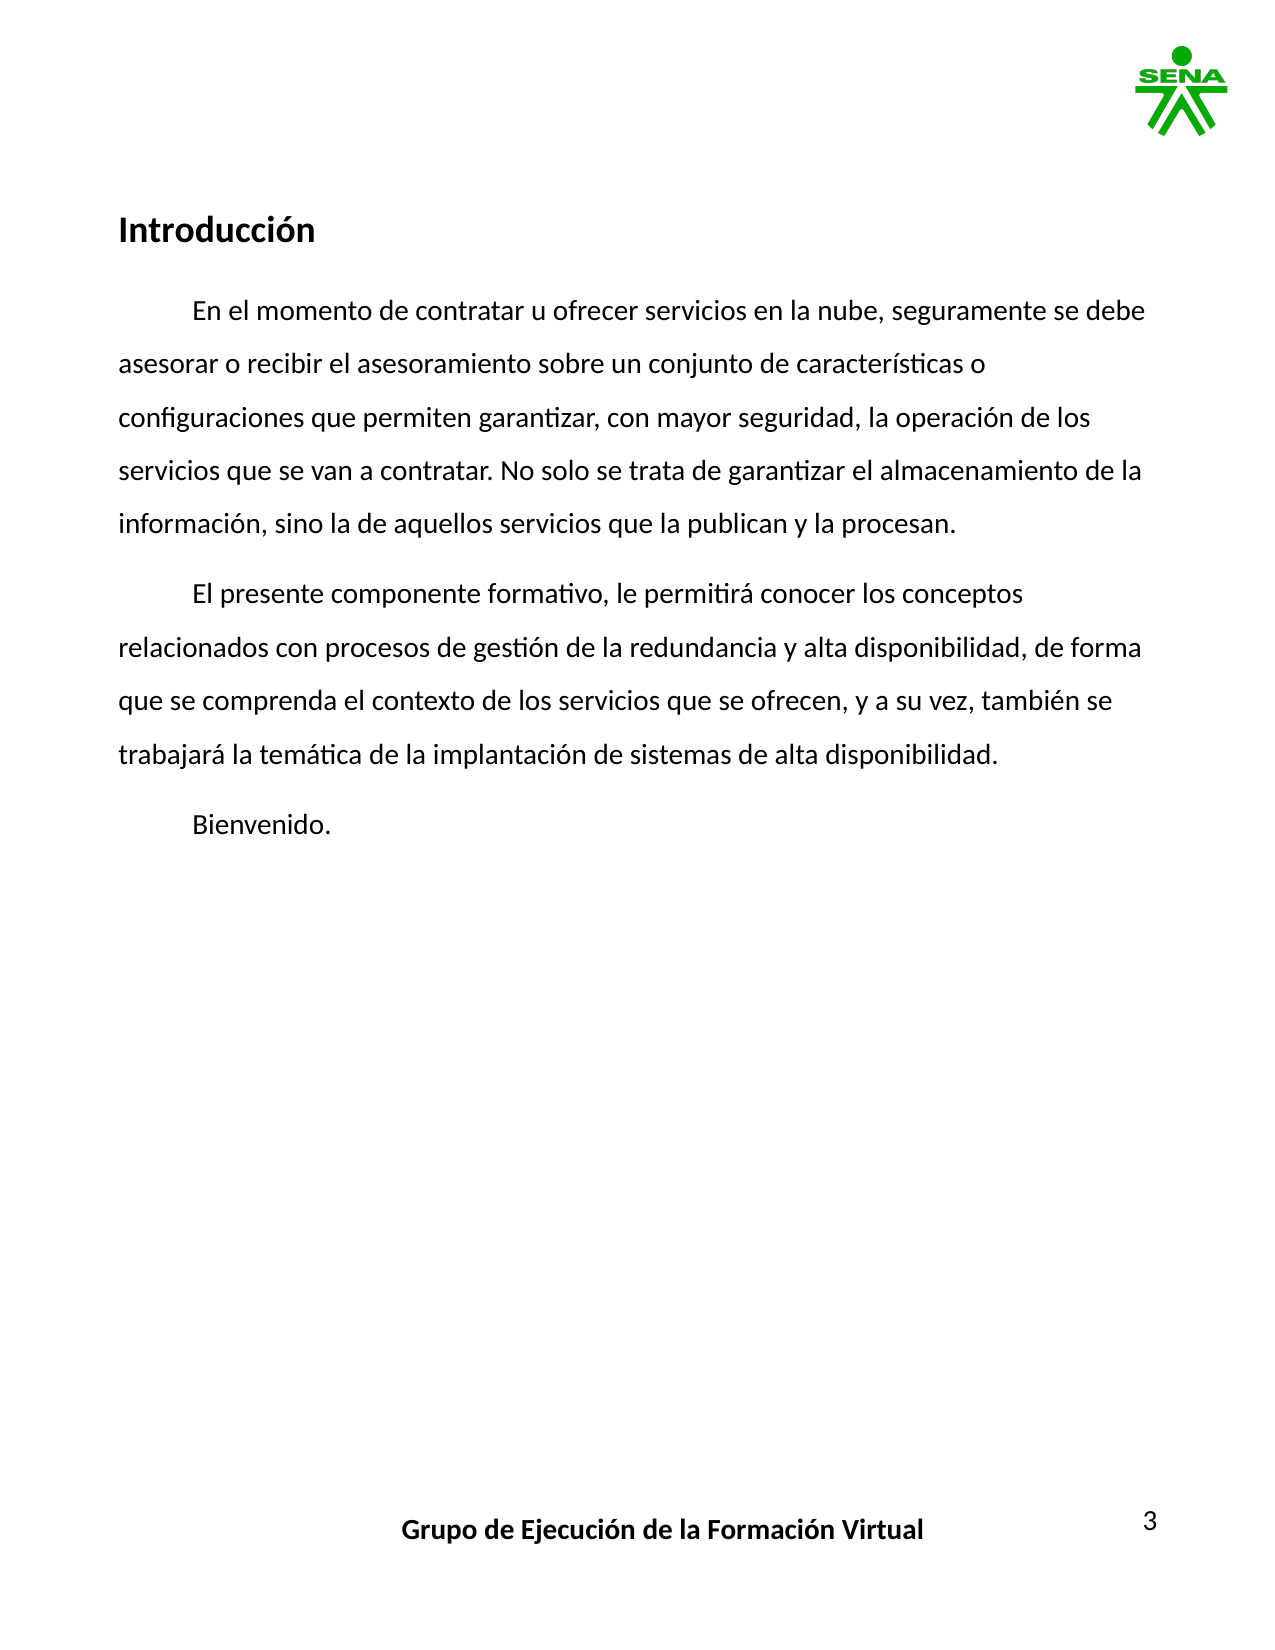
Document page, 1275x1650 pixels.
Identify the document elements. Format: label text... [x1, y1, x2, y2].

text Bienvenido. [118, 806, 1157, 842]
text Introducción [118, 206, 1157, 252]
text En el momento de contratar u ofrecer servicios en la nube, seguramente se debe asesorar o recibir el asesoramiento sobre un conjunto de características o configuraciones que permiten garantizar, con mayor seguridad, la operación de los servicios que se van a contratar. No solo se trata de garantizar el almacenamiento de la información, sino la de aquellos servicios que la publican y la procesan. [118, 292, 1157, 541]
text El presente componente formativo, le permitirá conocer los conceptos relacionados con procesos de gestión de la redundancia y alta disponibilidad, de forma que se comprenda el contexto de los servicios que se ofrecen, y a su vez, también se trabajará la temática de la implantación de sistemas de alta disponibilidad. [118, 576, 1157, 772]
picture [1135, 46, 1228, 136]
